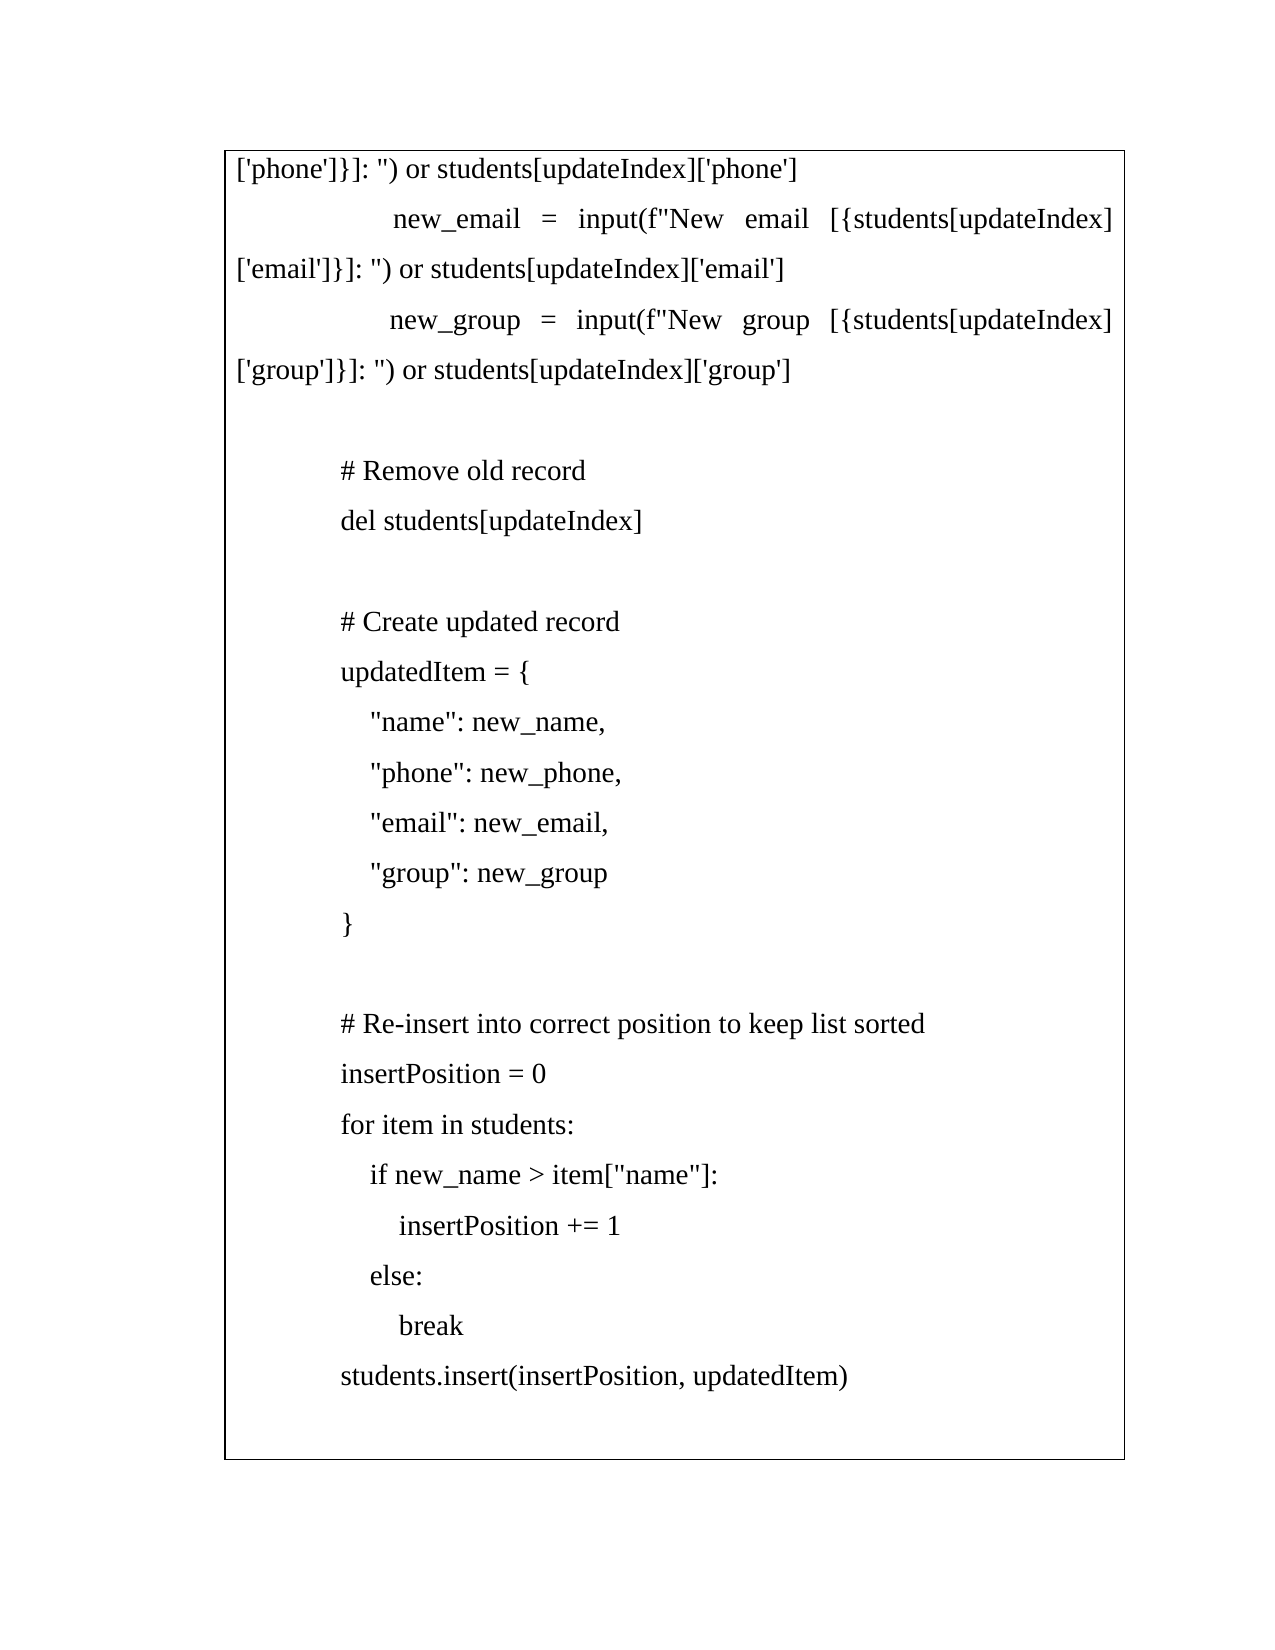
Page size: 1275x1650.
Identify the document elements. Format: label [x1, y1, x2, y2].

table_header [226, 151, 1124, 1459]
